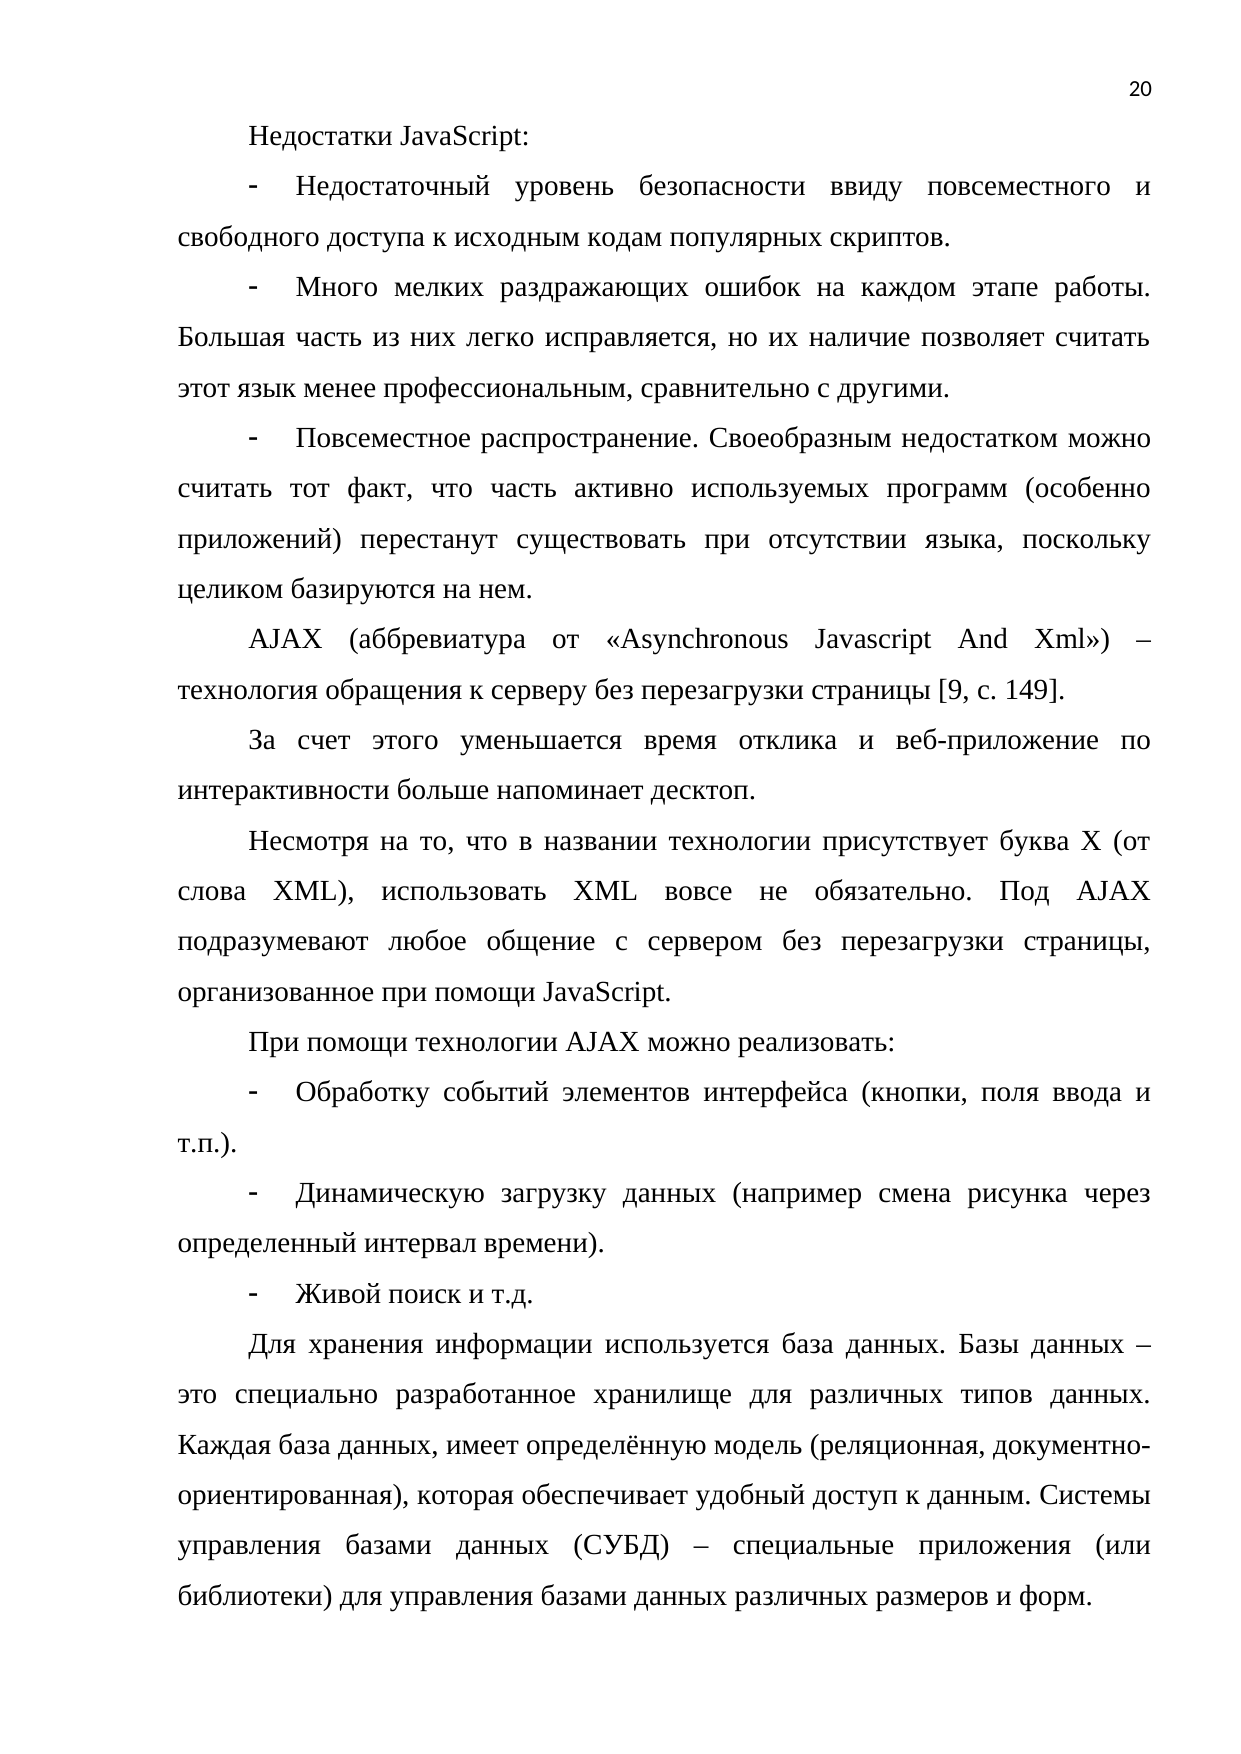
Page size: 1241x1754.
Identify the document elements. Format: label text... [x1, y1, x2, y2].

list Недостаточный уровень безопасности ввиду повсеместного и свободного доступа к исходным кодам популярных скриптов. [177, 168, 1152, 252]
list Динамическую загрузку данных (например смена рисунка через определенный интервал времени). [177, 1175, 1152, 1259]
text Несмотря на то, что в названии технологии присутствует буква X (от слова XML), использовать XML вовсе не обязательно. Под AJAX подразумевают любое общение с сервером без перезагрузки страницы, организованное при помощи JavaScript. [177, 823, 1152, 1007]
text Для хранения информации используется база данных. Базы данных – это специально разработанное хранилище для различных типов данных. Каждая база данных, имеет определённую модель (реляционная, документно-ориентированная), которая обеспечивает удобный доступ к данным. Системы управления базами данных (СУБД) – специальные приложения (или библиотеки) для управления базами данных различных размеров и форм. [177, 1326, 1152, 1611]
text При помощи технологии AJAX можно реализовать: [177, 1024, 1152, 1058]
text За счет этого уменьшается время отклика и веб-приложение по интерактивности больше напоминает десктоп. [177, 722, 1152, 806]
list Много мелких раздражающих ошибок на каждом этапе работы. Большая часть из них легко исправляется, но их наличие позволяет считать этот язык менее профессиональным, сравнительно с другими. [177, 269, 1152, 403]
list Живой поиск и т.д. [177, 1276, 1152, 1309]
text Недостатки JavaScript: [177, 118, 1152, 152]
text AJAX (аббревиатура от «Asynchronous Javascript And Xml») – технология обращения к серверу без перезагрузки страницы [9, с. 149]. [177, 622, 1152, 705]
list Повсеместное распространение. Своеобразным недостатком можно считать тот факт, что часть активно используемых программ (особенно приложений) перестанут существовать при отсутствии языка, поскольку целиком базируются на нем. [177, 420, 1152, 605]
list Обработку событий элементов интерфейса (кнопки, поля ввода и т.п.). [177, 1074, 1152, 1158]
